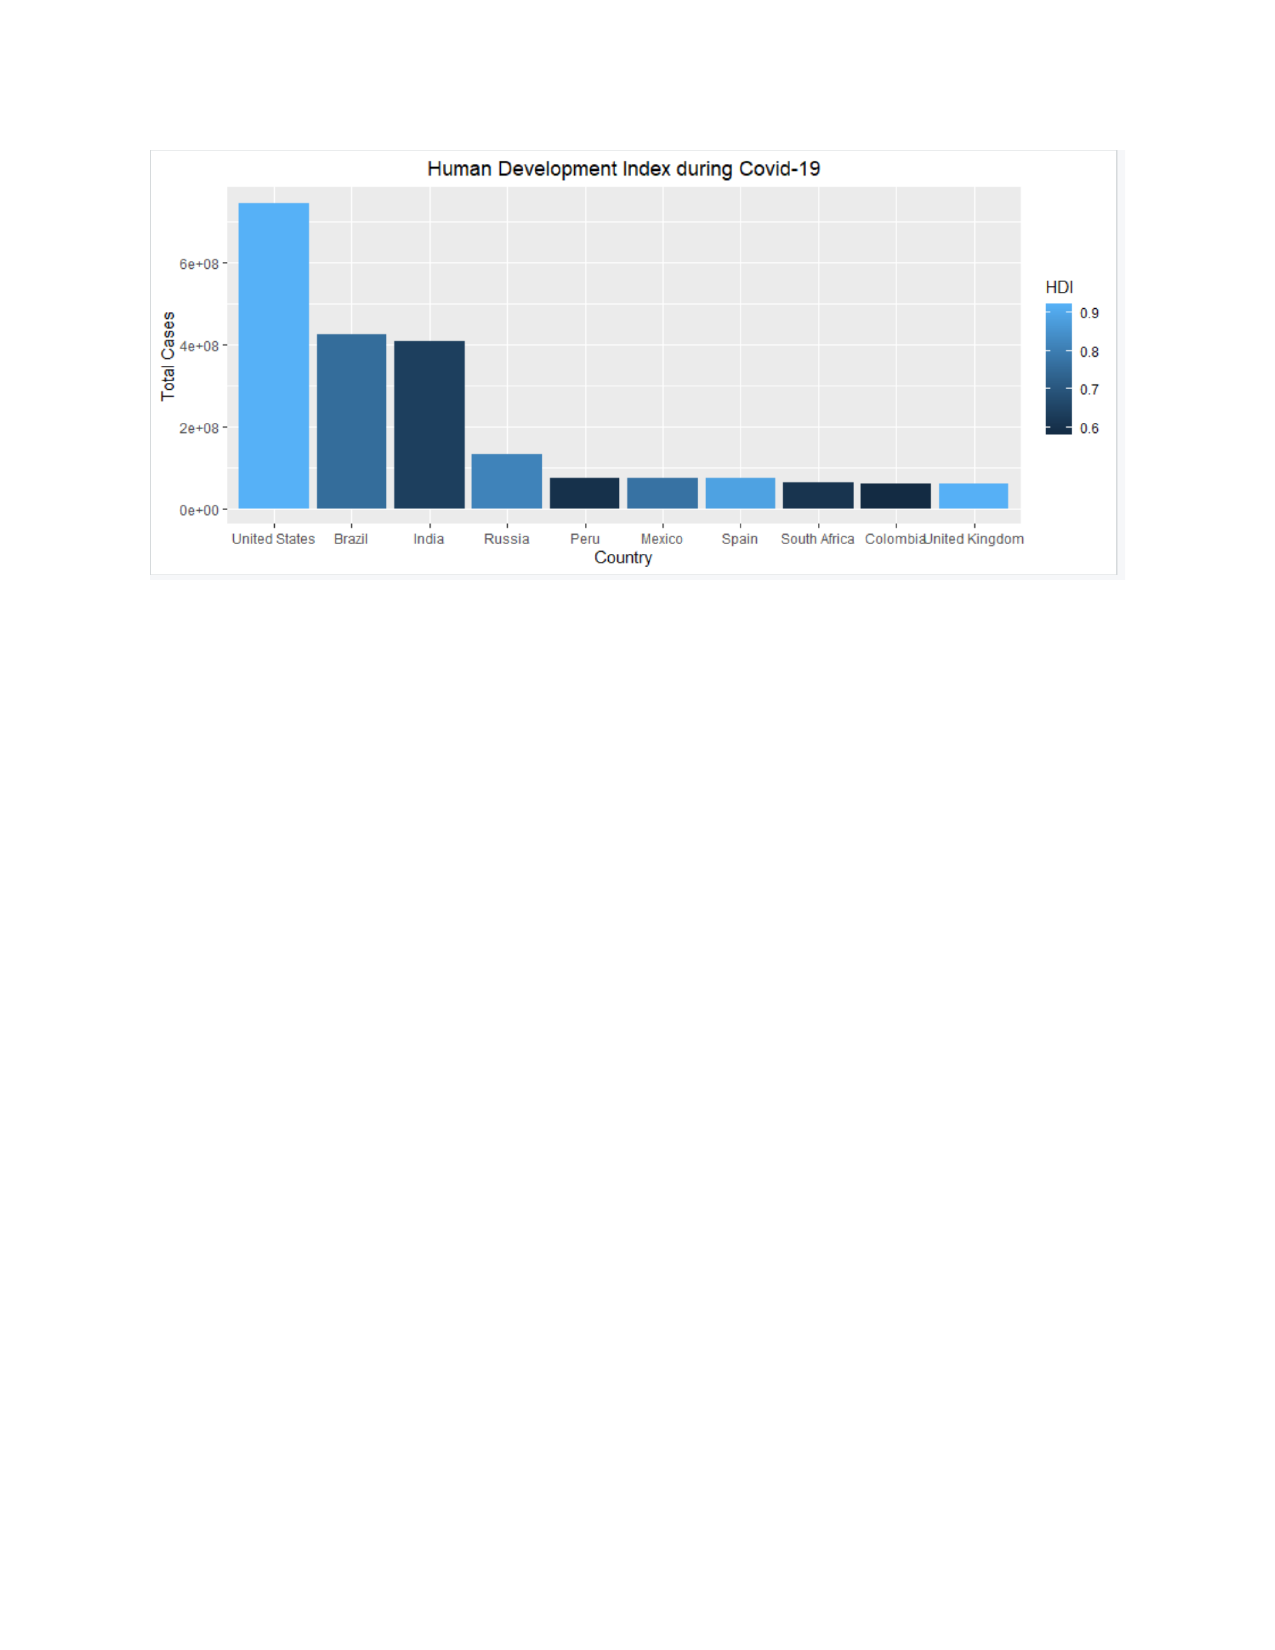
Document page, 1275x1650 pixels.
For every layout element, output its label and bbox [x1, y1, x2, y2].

picture [150, 150, 1125, 580]
